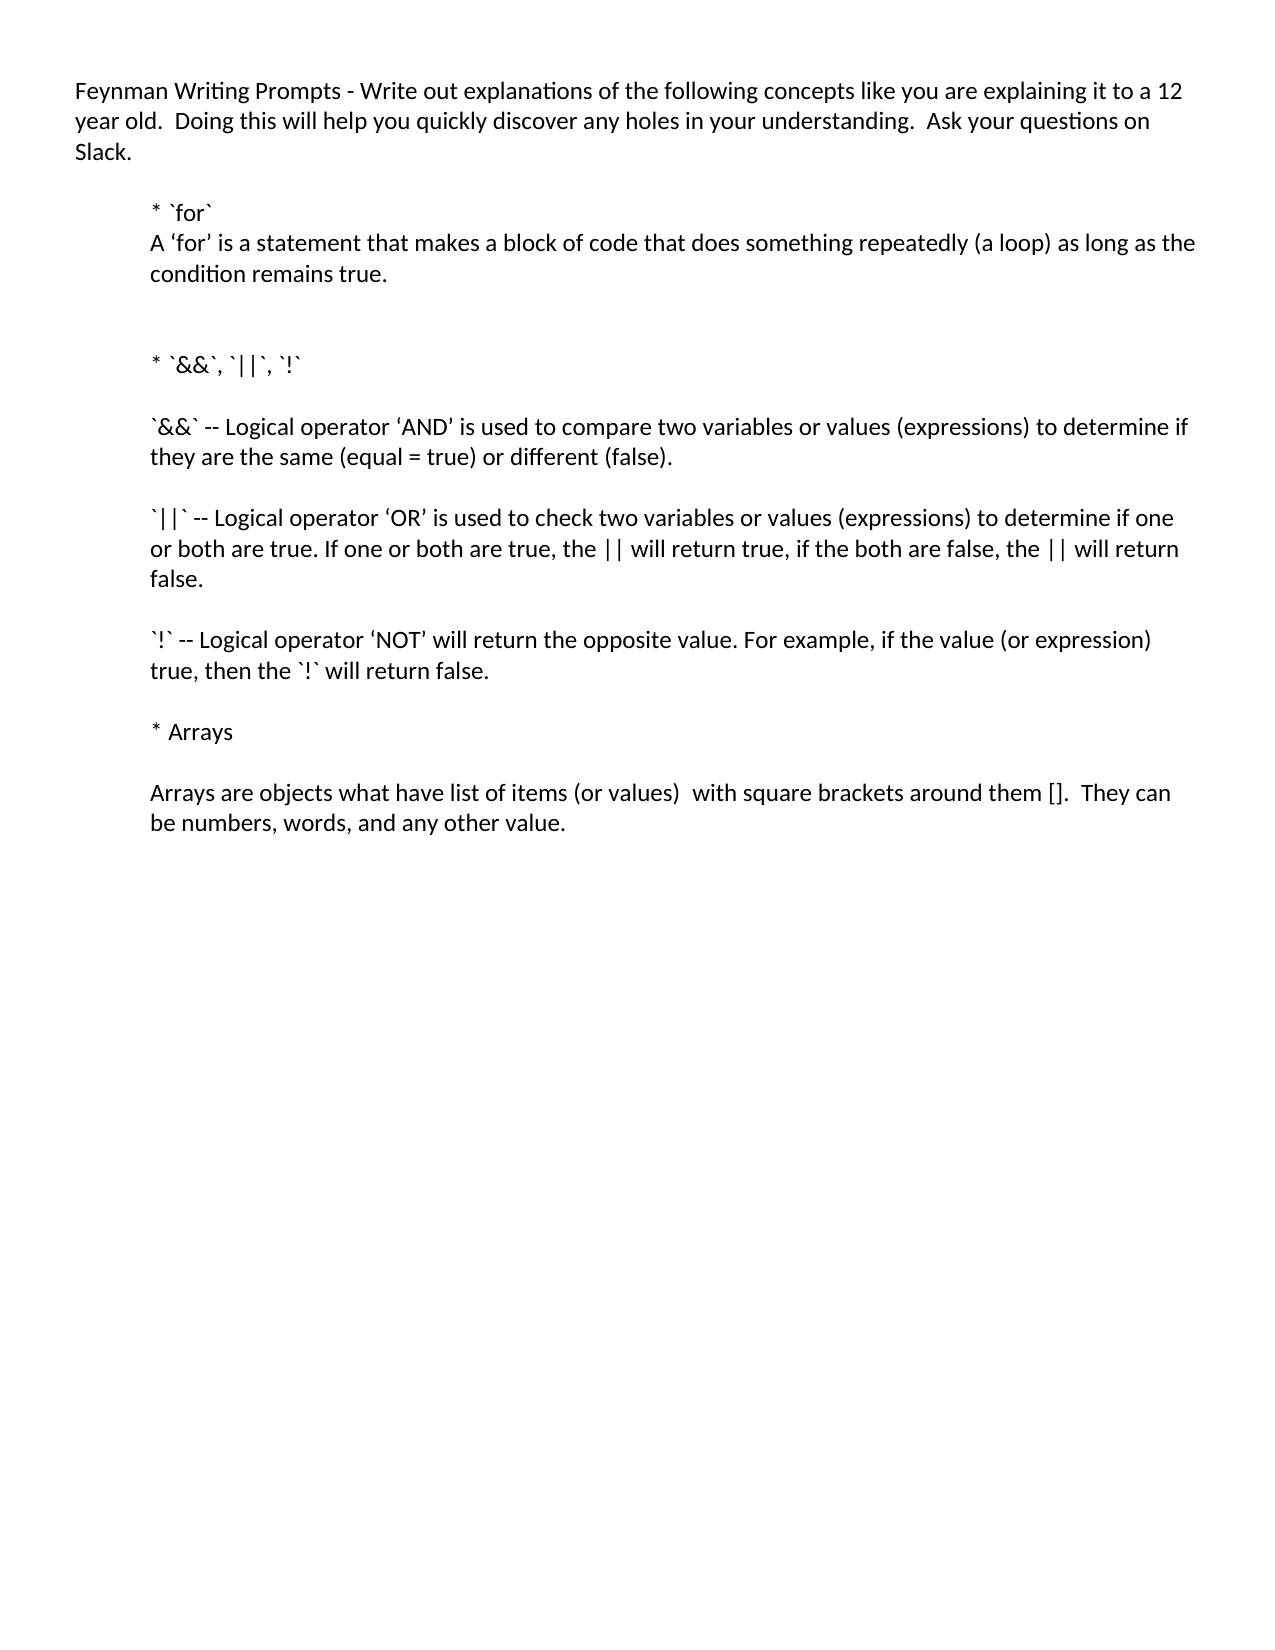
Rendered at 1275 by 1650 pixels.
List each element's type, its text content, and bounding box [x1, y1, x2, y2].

text Feynman Writing Prompts - Write out explanations of the following concepts like you are explaining it to a 12 year old. Doing this will help you quickly discover any holes in your understanding. Ask your questions on Slack. [75, 75, 1200, 167]
text `||` -- Logical operator ‘OR’ is used to check two variables or values (expressions) to determine if one or both are true. If one or both are true, the || will return true, if the both are false, the || will return false. [150, 502, 1200, 594]
text * Arrays [75, 716, 1200, 746]
text * `for` [75, 197, 1200, 228]
text Arrays are objects what have list of items (or values) with square brackets around them []. They can be numbers, words, and any other value. [150, 777, 1200, 838]
text A ‘for’ is a statement that makes a block of code that does something repeatedly (a loop) as long as the condition remains true. [150, 228, 1200, 289]
text `!` -- Logical operator ‘NOT’ will return the opposite value. For example, if the value (or expression) true, then the `!` will return false. [150, 624, 1200, 685]
text * `&&`, `||`, `!` [75, 350, 1200, 380]
text `&&` -- Logical operator ‘AND’ is used to compare two variables or values (expressions) to determine if they are the same (equal = true) or different (false). [150, 411, 1200, 472]
